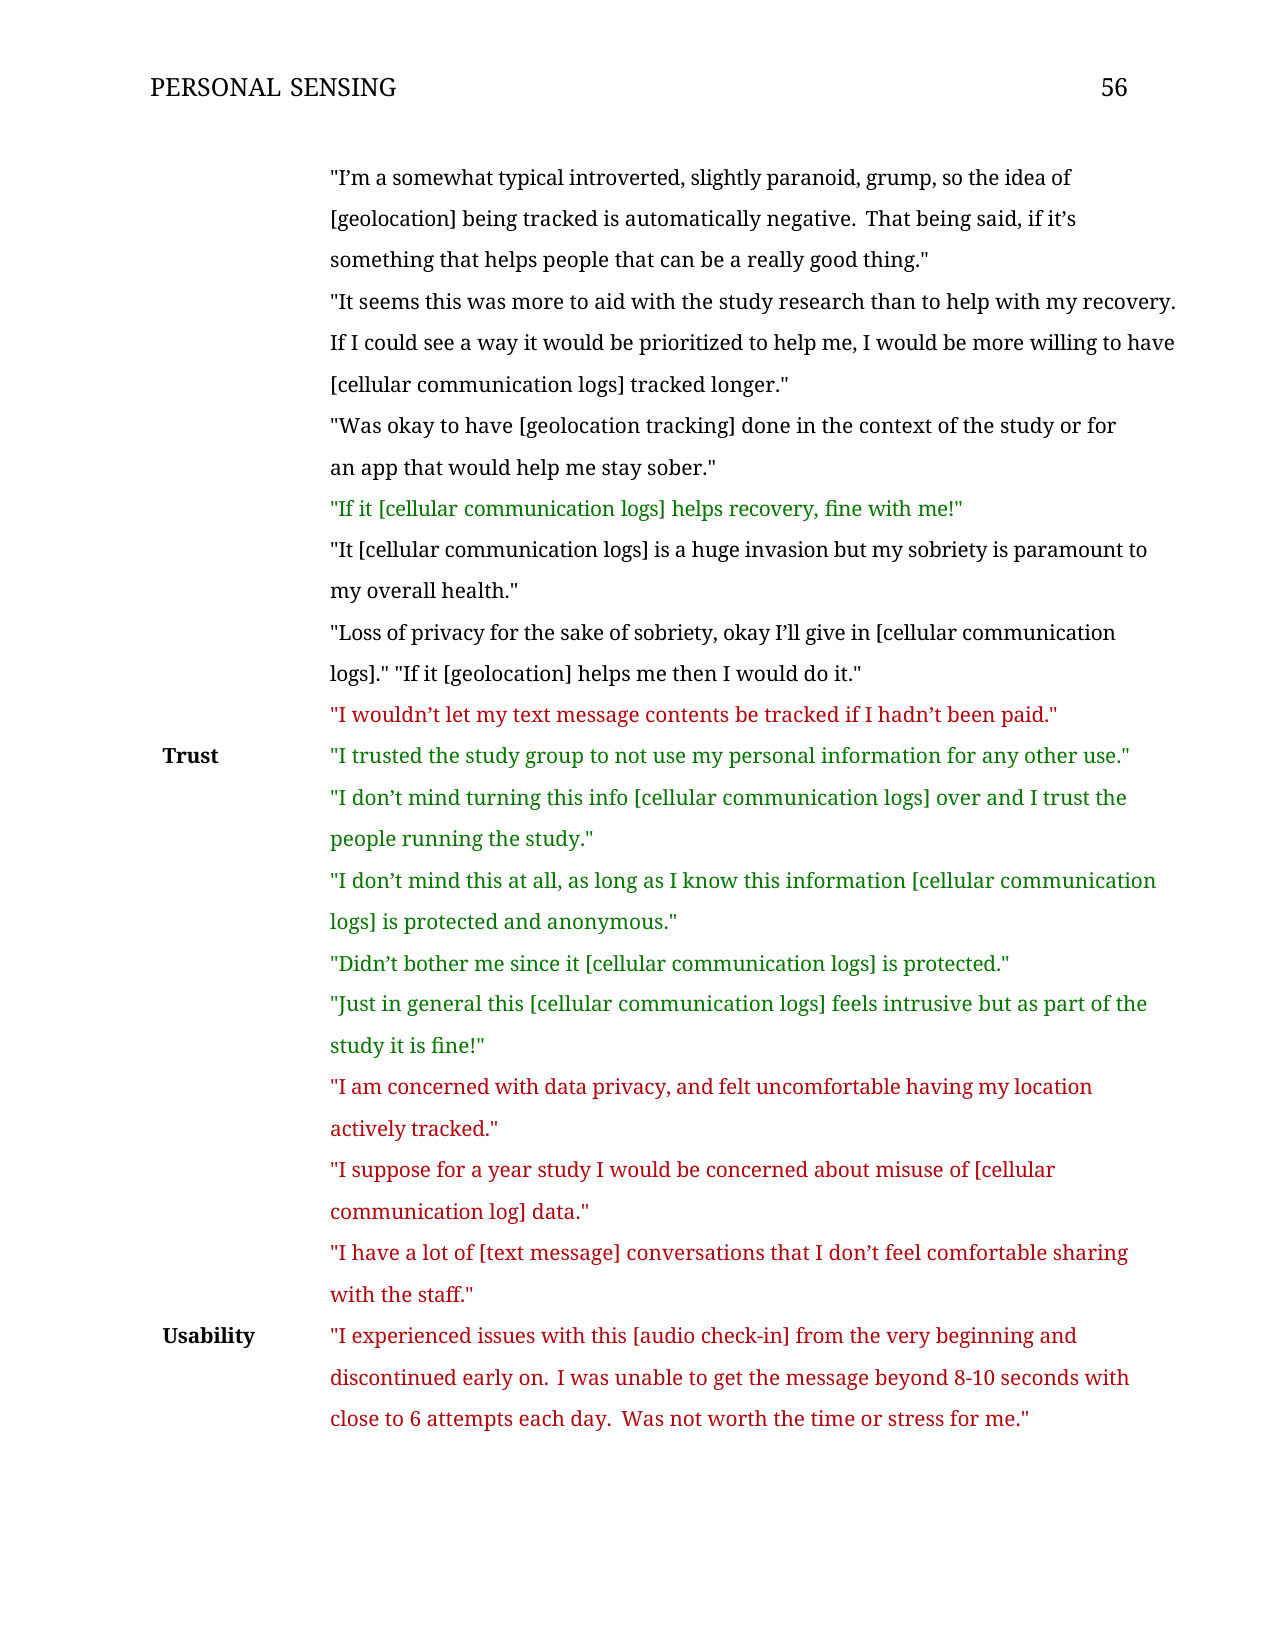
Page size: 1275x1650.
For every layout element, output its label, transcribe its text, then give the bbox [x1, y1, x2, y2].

text "Loss of privacy for the sake of sobriety, okay I’ll give in [cellular communication logs]." "If it [geolocation] helps me then I would do it." [330, 618, 1126, 687]
text "Just in general this [cellular communication logs] feels intrusive but as part of the study it is fine!" [330, 989, 1162, 1059]
text "I don’t mind this at all, as long as I know this information [cellular communication logs] is protected and anonymous." [330, 866, 1183, 936]
text "It seems this was more to aid with the study research than to help with my recovery. If I could see a way it would be prioritized to help me, I would be more willing to have [cellular communication logs] tracked longer." [330, 287, 1183, 398]
text "I wouldn’t let my text message contents be tracked if I hadn’t been paid." [330, 701, 1183, 728]
text "It [cellular communication logs] is a huge invasion but my sobriety is paramount to my overall health." [330, 535, 1183, 604]
text "I suppose for a year study I would be concerned about misuse of [cellular communication log] data." [330, 1155, 1161, 1225]
text "If it [cellular communication logs] helps recovery, fine with me!" [330, 494, 1183, 522]
text "I am concerned with data privacy, and felt uncomfortable having my location actively tracked." [330, 1072, 1125, 1142]
text "Was okay to have [geolocation tracking] done in the context of the study or for an app that would help me stay sober." [330, 411, 1125, 481]
text Trust "I trusted the study group to not use my personal information for any other use." [162, 741, 1183, 770]
text "I’m a somewhat typical introverted, slightly paranoid, grump, so the idea of [geolocation] being tracked is automatically negative. That being said, if it’s something that helps people that can be a really good thing." [330, 163, 1162, 274]
text Usability "I experienced issues with this [audio check-in] from the very beginning and discontinued early on. I was unable to get the message beyond 8-10 seconds with close to 6 attempts each day. Was not worth the time or stress for me." [162, 1321, 1139, 1433]
text "I have a lot of [text message] conversations that I don’t feel comfortable sharing with the staff." [330, 1238, 1161, 1308]
text "Didn’t bother me since it [cellular communication logs] is protected." [330, 949, 1183, 977]
text "I don’t mind turning this info [cellular communication logs] over and I trust the people running the study." [330, 783, 1130, 853]
